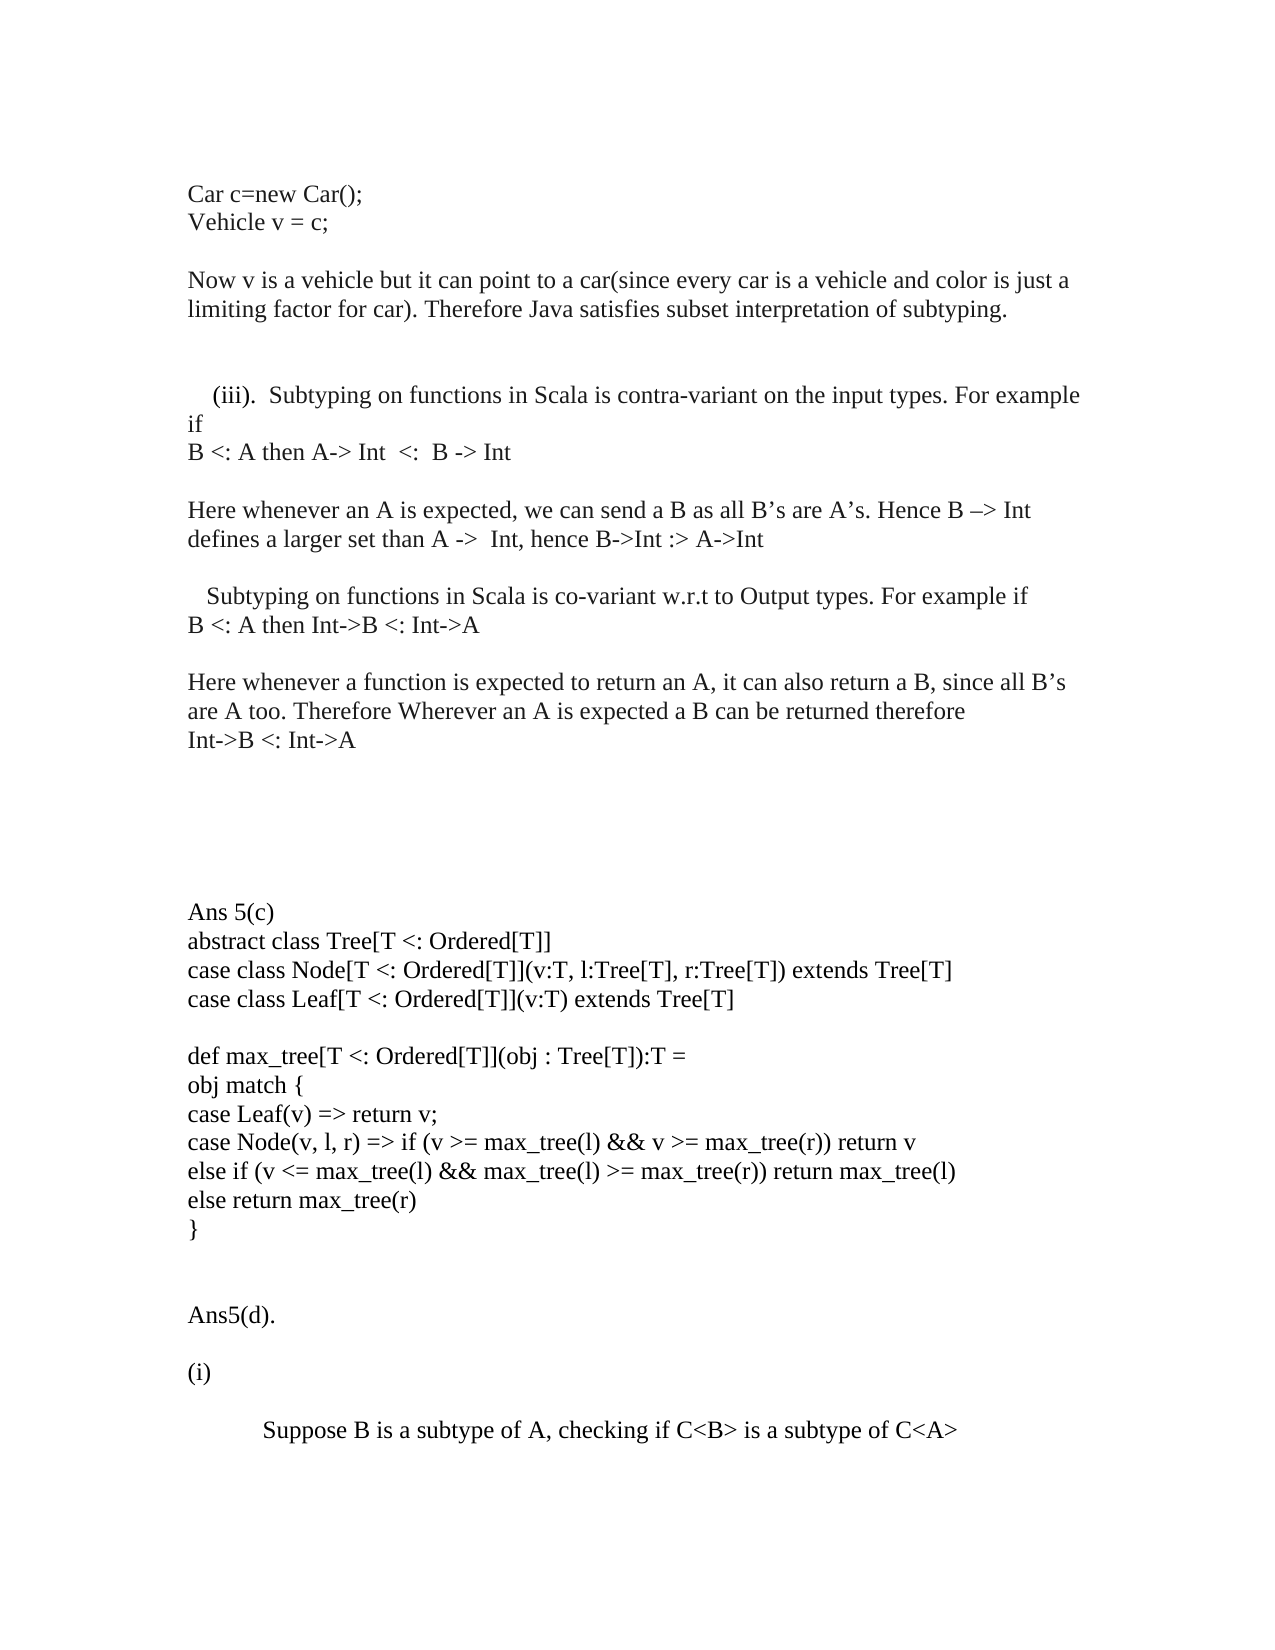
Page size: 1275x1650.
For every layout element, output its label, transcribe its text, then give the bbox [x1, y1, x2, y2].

text else return max_tree(r) [187, 1185, 1087, 1214]
text Int->B <: Int->A [187, 725, 1087, 754]
text Ans5(d). [187, 1300, 1087, 1329]
text Now v is a vehicle but it can point to a car(since every car is a vehicle and color is just a limiting factor for car). Therefore Java satisfies subset interpretation of subtyping. [187, 265, 1087, 322]
text case Leaf(v) => return v; [187, 1099, 1087, 1127]
text (i) [187, 1357, 1087, 1386]
text Suppose B is a subtype of A, checking if C<B> is a subtype of C<A> [187, 1415, 1087, 1444]
text case class Leaf[T <: Ordered[T]](v:T) extends Tree[T] [187, 984, 1087, 1012]
text B <: A then Int->B <: Int->A [187, 610, 1087, 639]
text def max_tree[T <: Ordered[T]](obj : Tree[T]):T = [187, 1041, 1087, 1070]
text Vehicle v = c; [187, 207, 1087, 236]
text Here whenever an A is expected, we can send a B as all B’s are A’s. Hence B –> Int defines a larger set than A -> Int, hence B->Int :> A->Int [187, 495, 1087, 552]
text else if (v <= max_tree(l) && max_tree(l) >= max_tree(r)) return max_tree(l) [187, 1156, 1087, 1185]
text } [187, 1214, 1087, 1242]
text case Node(v, l, r) => if (v >= max_tree(l) && v >= max_tree(r)) return v [187, 1127, 1087, 1156]
text Ans 5(c) [187, 897, 1087, 926]
text Here whenever a function is expected to return an A, it can also return a B, since all B’s are A too. Therefore Wherever an A is expected a B can be returned therefore [187, 667, 1087, 725]
text B <: A then A-> Int <: B -> Int [187, 437, 1087, 466]
text abstract class Tree[T <: Ordered[T]] [187, 926, 1087, 955]
text obj match { [187, 1070, 1087, 1099]
text Subtyping on functions in Scala is co-variant w.r.t to Output types. For example if [187, 581, 1087, 610]
text Car c=new Car(); [187, 179, 1087, 207]
text (iii). Subtyping on functions in Scala is contra-variant on the input types. For example if [187, 380, 1087, 437]
text case class Node[T <: Ordered[T]](v:T, l:Tree[T], r:Tree[T]) extends Tree[T] [187, 955, 1087, 984]
